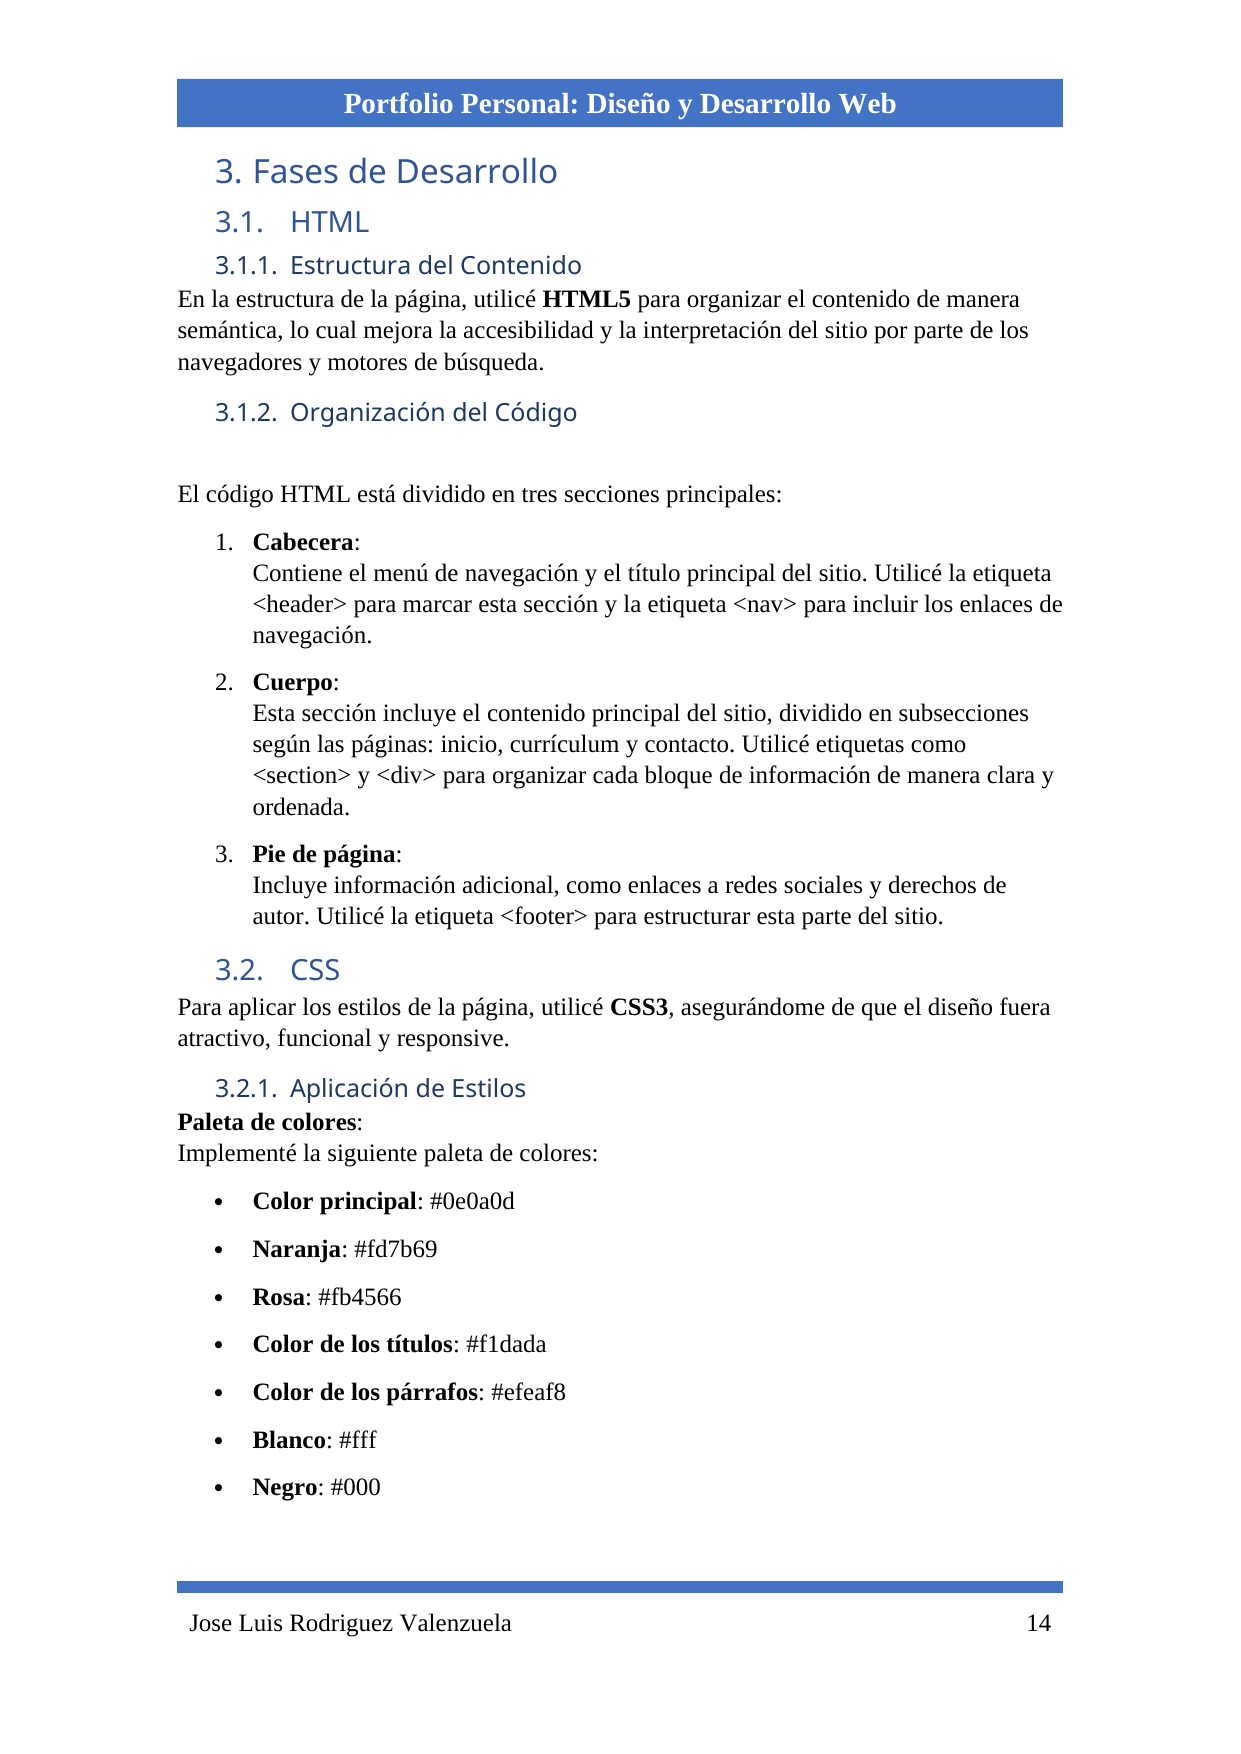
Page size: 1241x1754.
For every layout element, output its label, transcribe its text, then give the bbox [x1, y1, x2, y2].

text El código HTML está dividido en tres secciones principales: [177, 479, 1063, 508]
subtitle Fases de Desarrollo [215, 148, 1063, 193]
list Color de los párrafos: #efeaf8 [215, 1377, 1063, 1406]
subtitle Organización del Código [215, 394, 1063, 428]
list Negro: #000 [215, 1472, 1063, 1501]
text En la estructura de la página, utilicé HTML5 para organizar el contenido de manera semántica, lo cual mejora la accesibilidad y la interpretación del sitio por parte de los navegadores y motores de búsqueda. [177, 284, 1063, 375]
list Blanco: #fff [215, 1425, 1063, 1453]
list Cuerpo: Esta sección incluye el contenido principal del sitio, dividido en subsecciones según las páginas: inicio, currículum y contacto. Utilicé etiquetas como <section> y <div> para organizar cada bloque de información de manera clara y ordenada. [215, 667, 1063, 820]
list Cabecera: Contiene el menú de navegación y el título principal del sitio. Utilicé la etiqueta <header> para marcar esta sección y la etiqueta <nav> para incluir los enlaces de navegación. [215, 527, 1063, 648]
list Rosa: #fb4566 [215, 1282, 1063, 1310]
list Color principal: #0e0a0d [215, 1186, 1063, 1215]
subtitle Estructura del Contenido [215, 248, 1063, 282]
list Color de los títulos: #f1dada [215, 1329, 1063, 1358]
list Pie de página: Incluye información adicional, como enlaces a redes sociales y derechos de autor. Utilicé la etiqueta <footer> para estructurar esta parte del sitio. [215, 839, 1063, 930]
subtitle CSS [215, 949, 1063, 989]
subtitle Aplicación de Estilos [215, 1071, 1063, 1105]
list Naranja: #fd7b69 [215, 1234, 1063, 1263]
text Paleta de colores: Implementé la siguiente paleta de colores: [177, 1107, 1063, 1167]
subtitle HTML [215, 201, 1063, 241]
text Para aplicar los estilos de la página, utilicé CSS3, asegurándome de que el diseño fuera atractivo, funcional y responsive. [177, 992, 1063, 1052]
